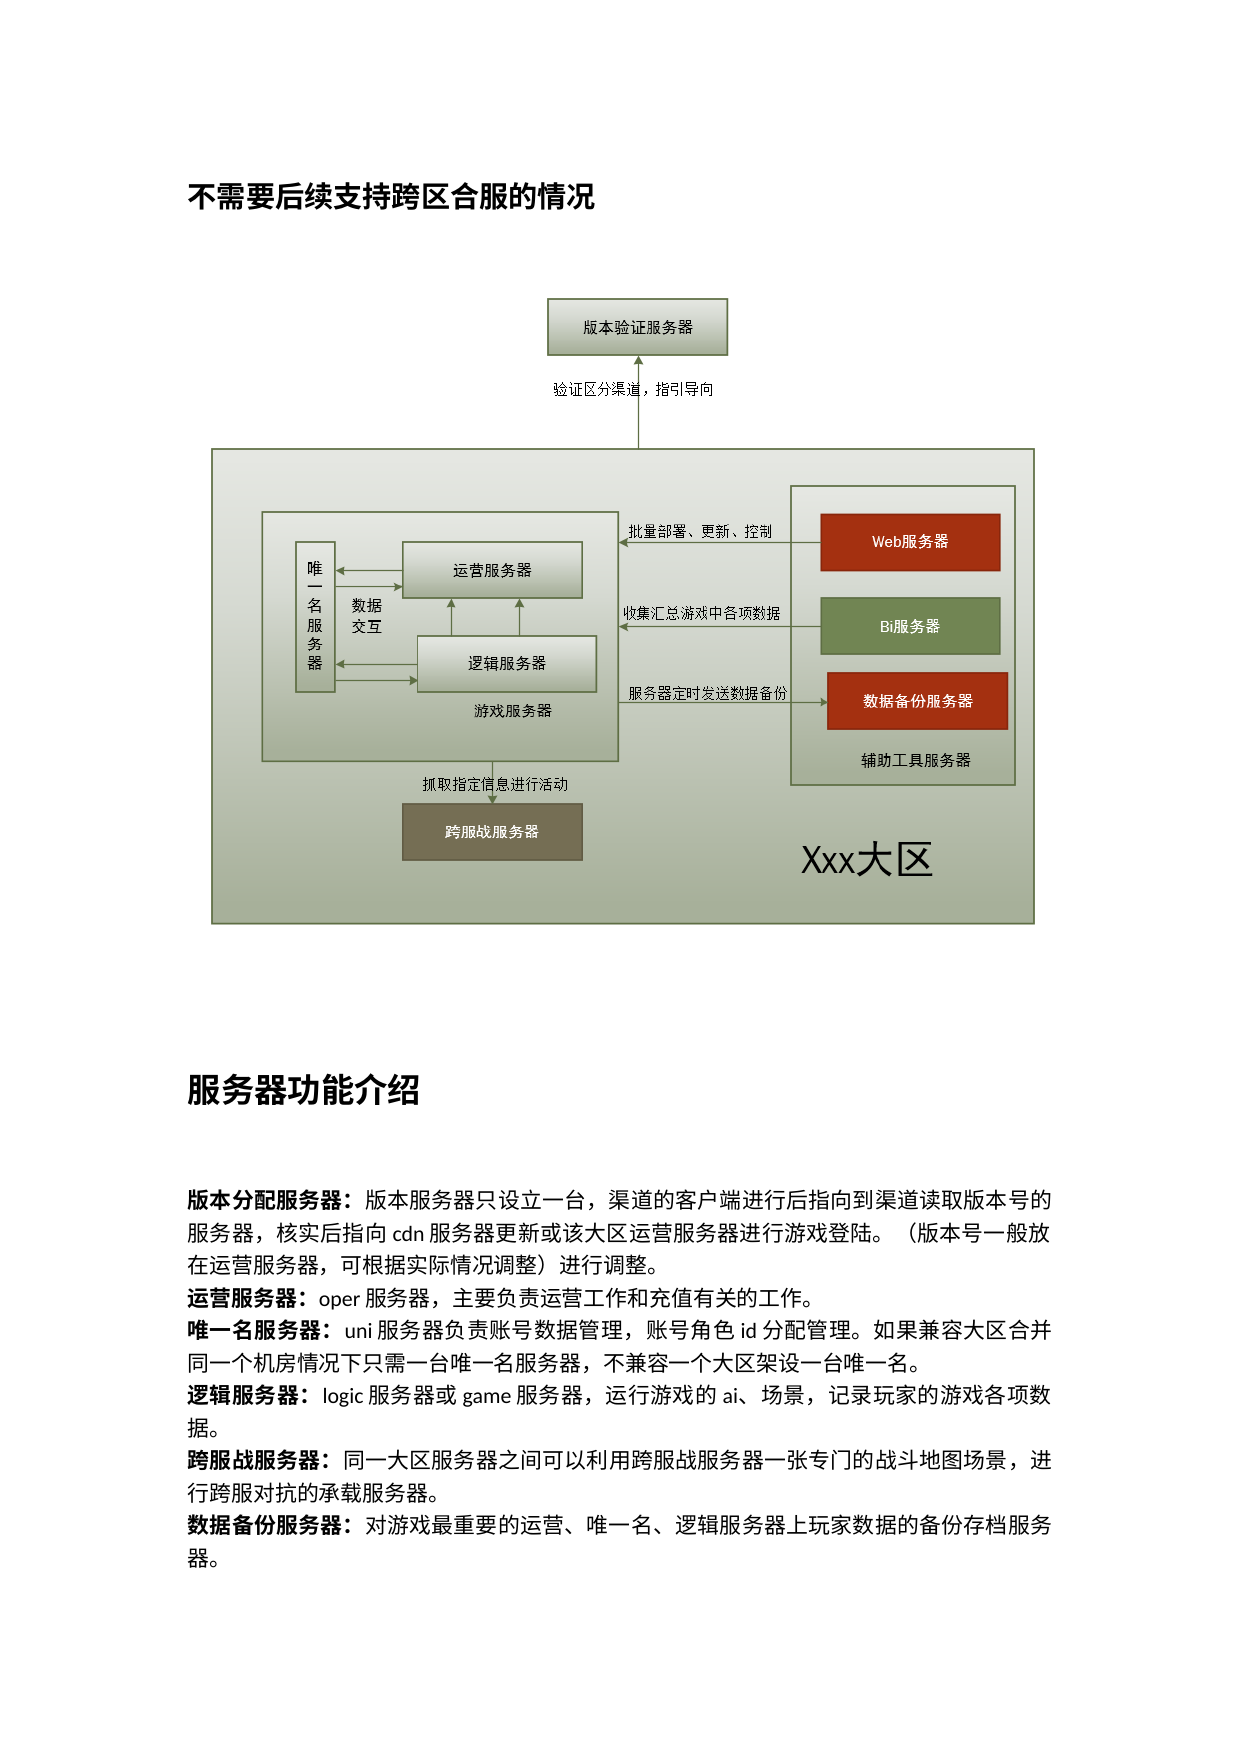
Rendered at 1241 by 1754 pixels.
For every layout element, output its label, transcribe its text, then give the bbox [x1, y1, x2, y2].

text 运营服务器：oper服务器，主要负责运营工作和充值有关的工作。 [187, 1280, 1053, 1313]
subtitle 服务器功能介绍 [187, 1055, 1053, 1120]
text 逻辑服务器：logic服务器或game服务器，运行游戏的ai、场景，记录玩家的游戏各项数据。 [187, 1378, 1053, 1443]
text 版本分配服务器：版本服务器只设立一台，渠道的客户端进行后指向到渠道读取版本号的服务器，核实后指向cdn服务器更新或该大区运营服务器进行游戏登陆。（版本号一般放在运营服务器，可根据实际情况调整）进行调整。 [187, 1183, 1053, 1280]
text 跨服战服务器：同一大区服务器之间可以利用跨服战服务器一张专门的战斗地图场景，进行跨服对抗的承载服务器。 [187, 1443, 1053, 1508]
subtitle 不需要后续支持跨区合服的情况 [187, 162, 1053, 227]
text 数据备份服务器：对游戏最重要的运营、唯一名、逻辑服务器上玩家数据的备份存档服务器。 [187, 1508, 1053, 1573]
text 唯一名服务器：uni服务器负责账号数据管理，账号角色id分配管理。如果兼容大区合并同一个机房情况下只需一台唯一名服务器，不兼容一个大区架设一台唯一名。 [187, 1313, 1053, 1378]
picture [187, 280, 1053, 952]
